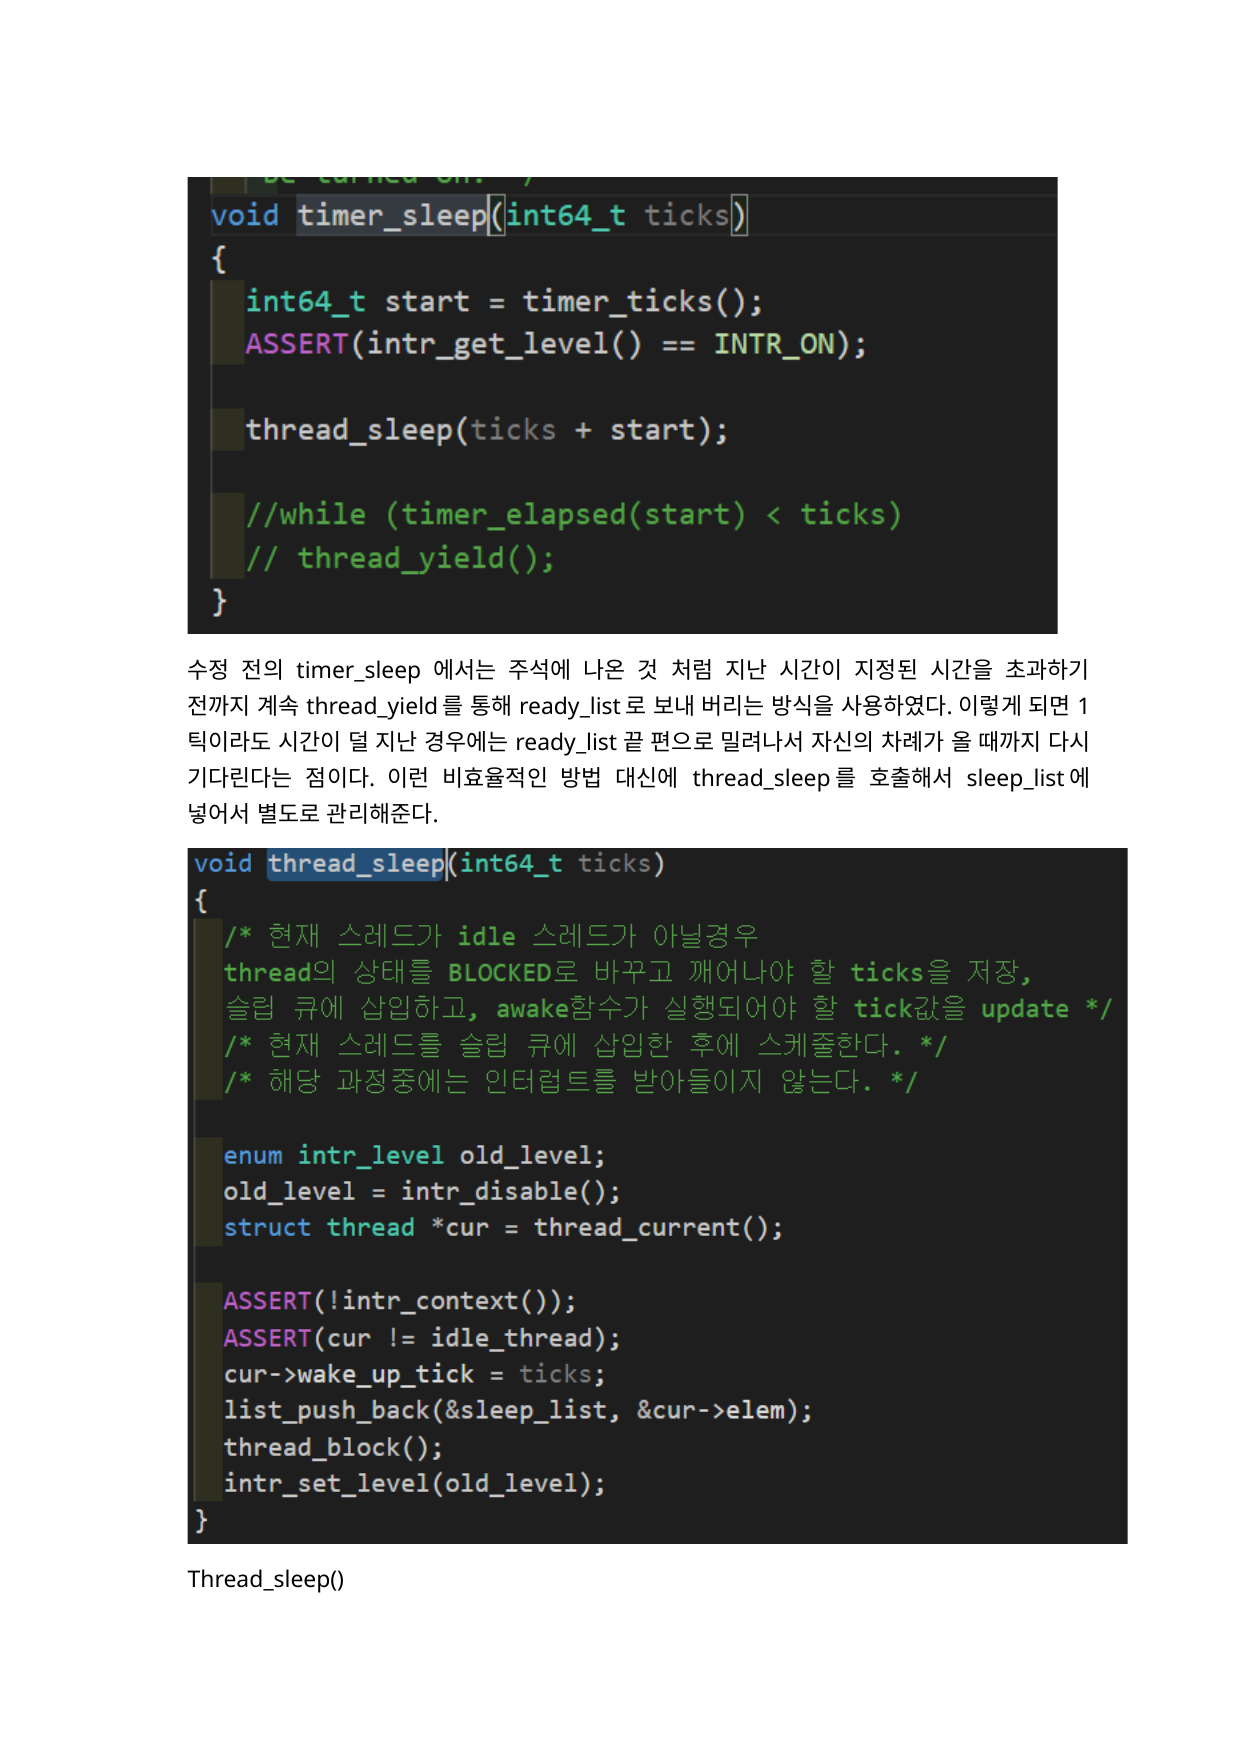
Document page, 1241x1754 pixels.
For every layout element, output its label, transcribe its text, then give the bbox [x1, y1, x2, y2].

list 수정 전의 timer_sleep 에서는 주석에 나온 것 처럼 지난 시간이 지정된 시간을 초과하기 전까지 계속 thread_yield를 통해 ready_list로 보내 버리는 방식을 사용하였다. 이렇게 되면 1틱이라도 시간이 덜 지난 경우에는 ready_list 끝 편으로 밀려나서 자신의 차례가 올 때까지 다시 기다린다는 점이다. 이런 비효율적인 방법 대신에 thread_sleep를 호출해서 sleep_list에 넣어서 별도로 관리해준다. [187, 652, 1090, 829]
list Thread_sleep() [187, 1563, 1090, 1594]
picture [187, 848, 1128, 1544]
picture [187, 177, 1058, 634]
